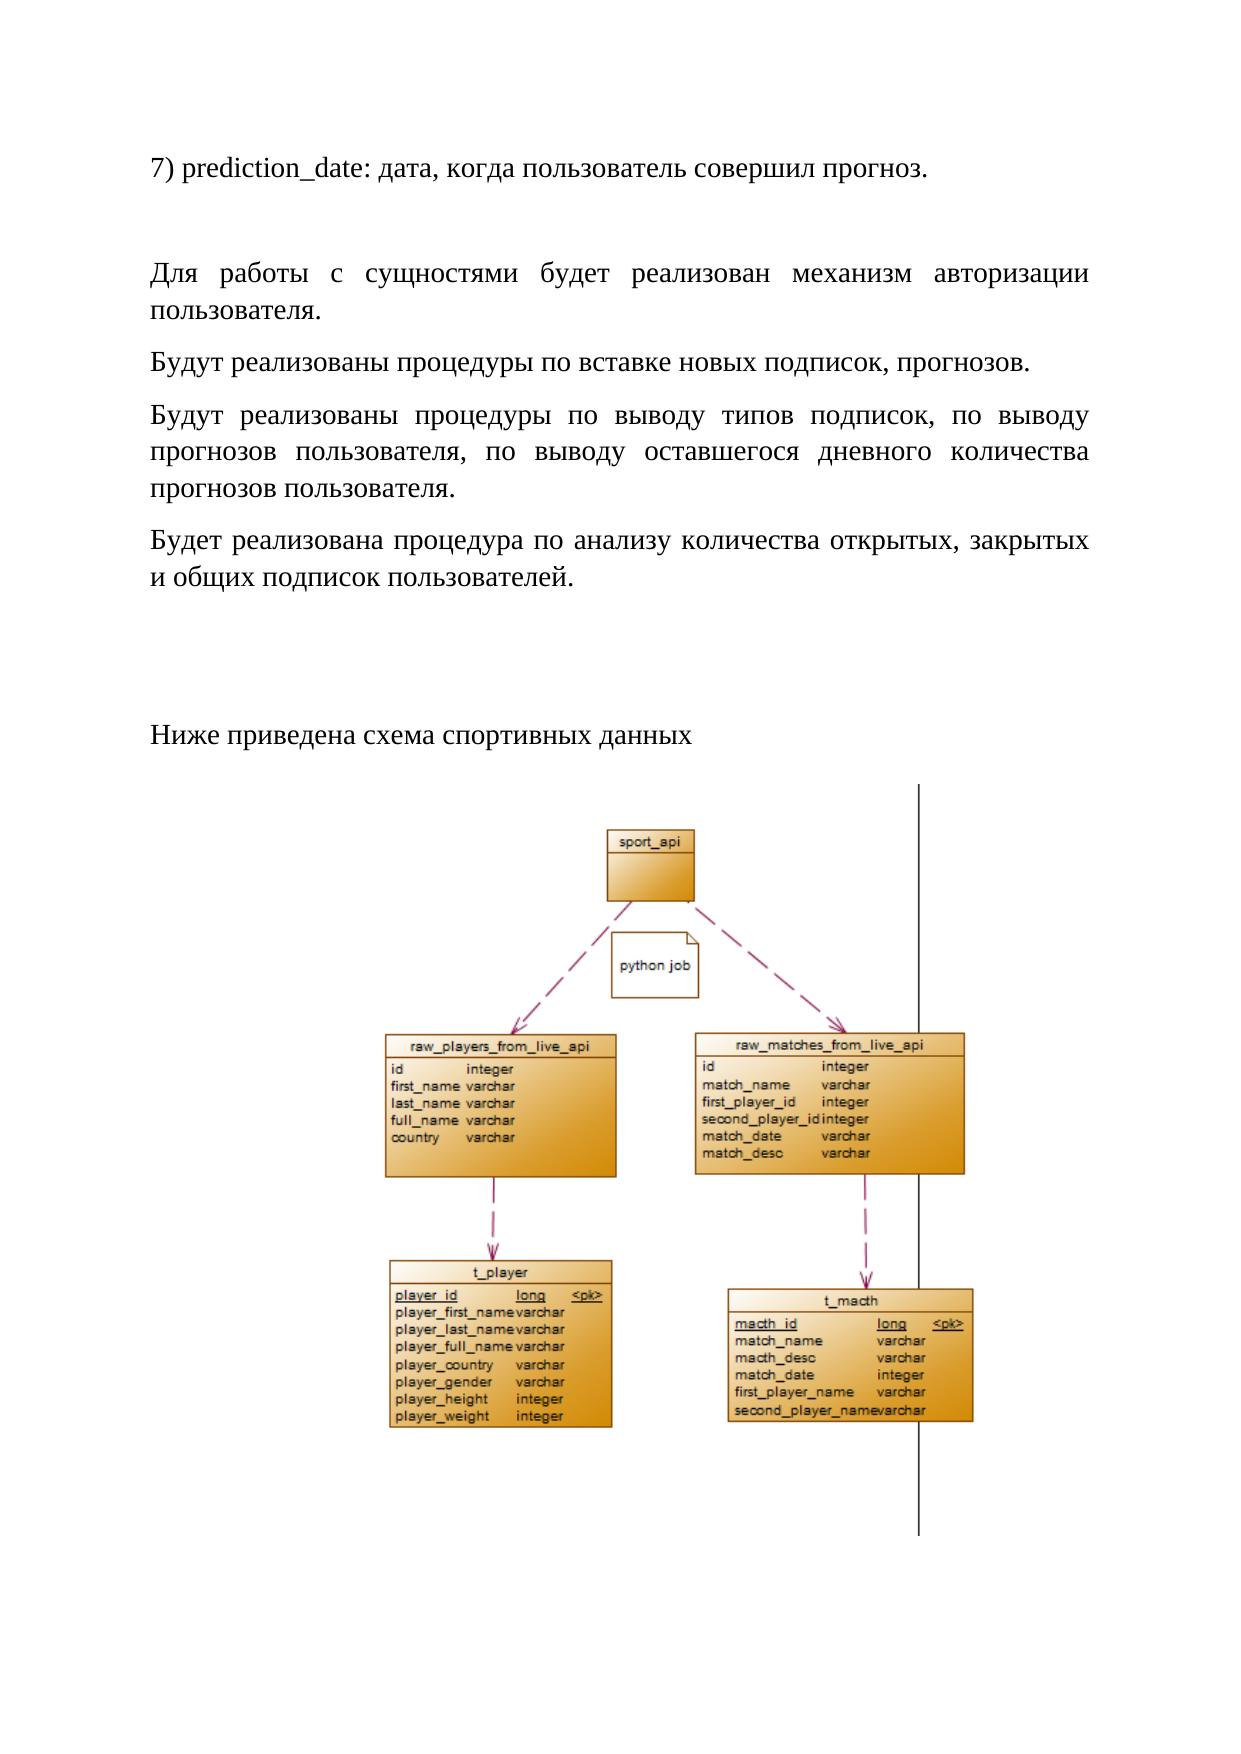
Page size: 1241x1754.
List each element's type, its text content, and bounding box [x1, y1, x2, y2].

text Ниже приведена схема спортивных данных [150, 717, 1090, 751]
text Будут реализованы процедуры по вставке новых подписок, прогнозов. [150, 344, 1090, 378]
text Будут реализованы процедуры по выводу типов подписок, по выводу прогнозов пользователя, по выводу оставшегося дневного количества прогнозов пользователя. [150, 397, 1090, 503]
text Для работы с сущностями будет реализован механизм авторизации пользователя. [150, 256, 1090, 325]
text Будет реализована процедура по анализу количества открытых, закрытых и общих подписок пользователей. [150, 522, 1090, 592]
text 7) prediction_date: дата, когда пользователь совершил прогноз. [150, 150, 1090, 183]
picture [209, 784, 1150, 1536]
